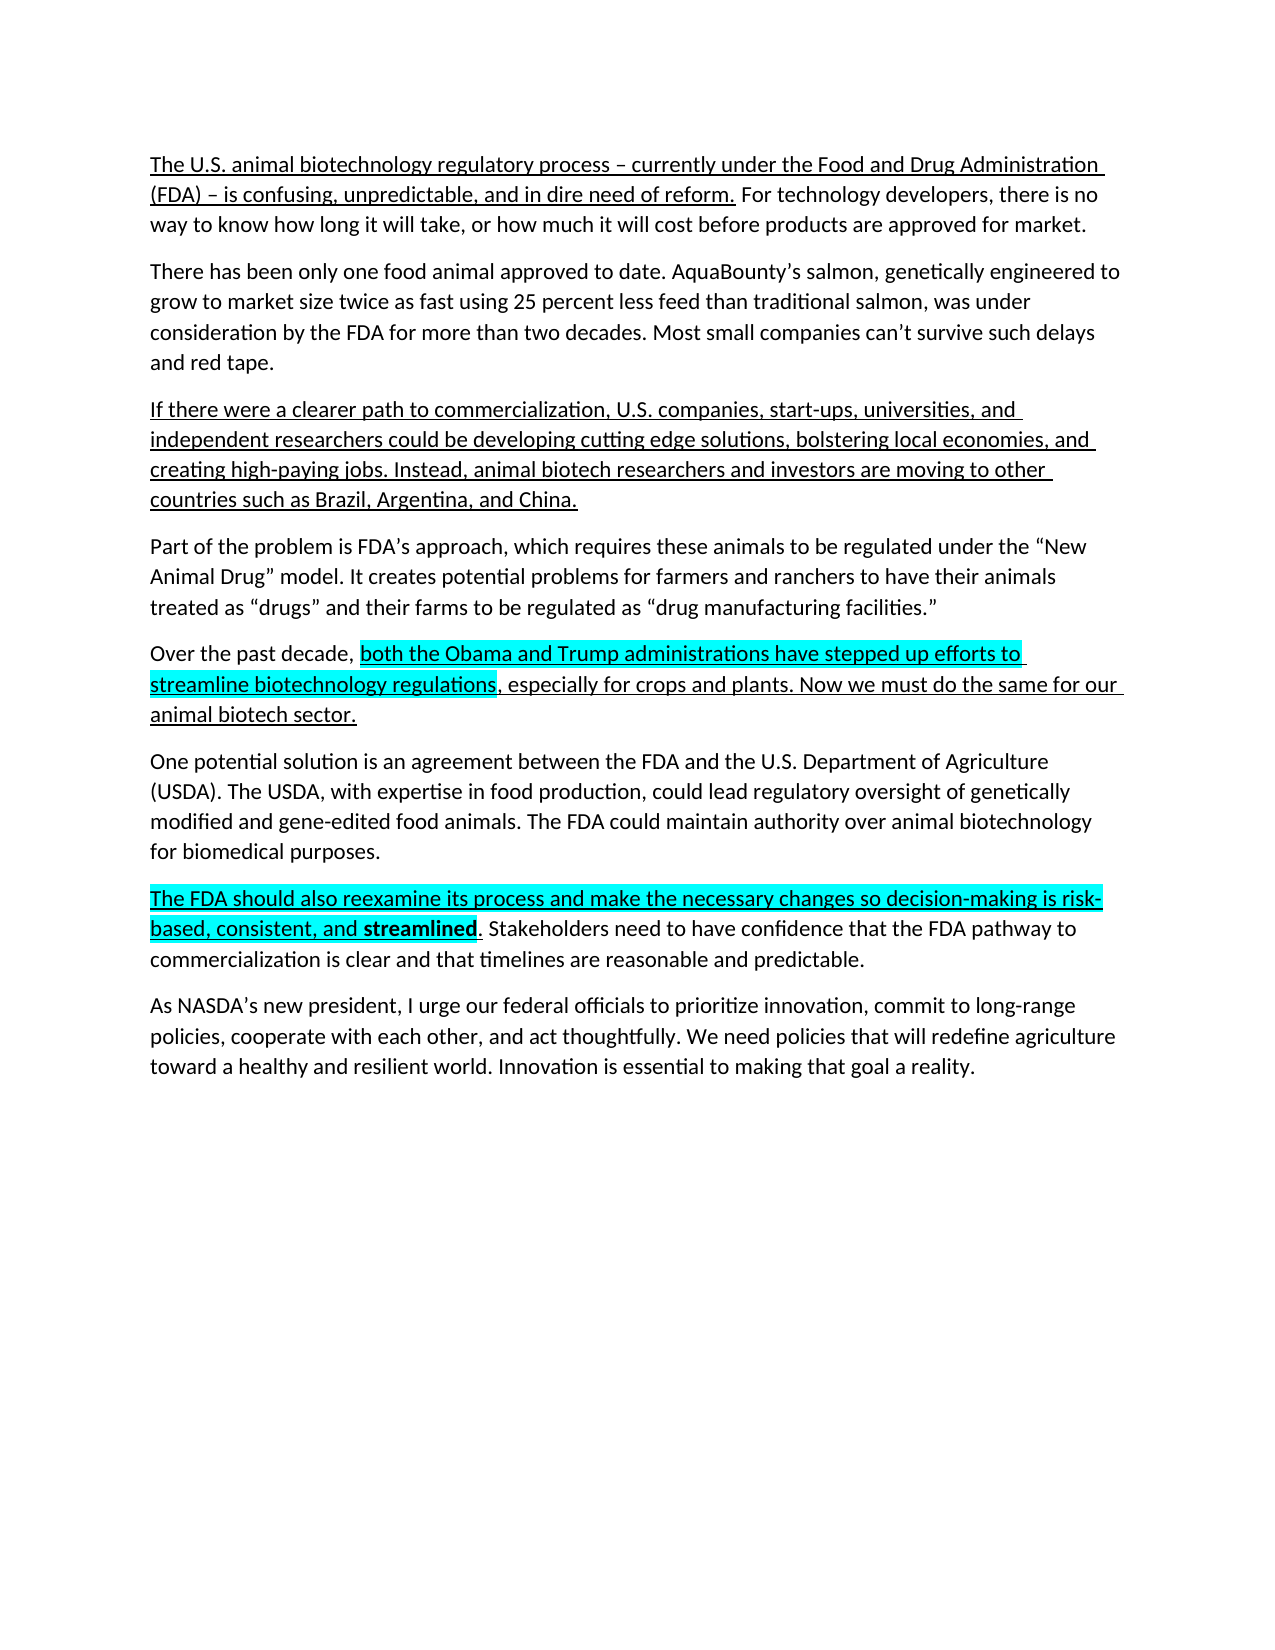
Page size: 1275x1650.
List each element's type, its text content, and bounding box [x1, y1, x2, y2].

text As NASDA’s new president, I urge our federal officials to prioritize innovation, commit to long-range policies, cooperate with each other, and act thoughtfully. We need policies that will redefine agriculture toward a healthy and resilient world. Innovation is essential to making that goal a reality. [150, 992, 1125, 1080]
text Over the past decade, both the Obama and Trump administrations have stepped up efforts to streamline biotechnology regulations, especially for crops and plants. Now we must do the same for our animal biotech sector. [150, 639, 1125, 728]
text Part of the problem is FDA’s approach, which requires these animals to be regulated under the “New Animal Drug” model. It creates potential problems for farmers and ranchers to have their animals treated as “drugs” and their farms to be regulated as “drug manufacturing facilities.” [150, 532, 1125, 621]
text The FDA should also reexamine its process and make the necessary changes so decision-making is risk-based, consistent, and streamlined. Stakeholders need to have confidence that the FDA pathway to commercialization is clear and that timelines are reasonable and predictable. [150, 884, 1125, 973]
text One potential solution is an agreement between the FDA and the U.S. Department of Agriculture (USDA). The USDA, with expertise in food production, could lead regulatory oversight of genetically modified and gene-edited food animals. The FDA could maintain authority over animal biotechnology for biomedical purposes. [150, 747, 1125, 866]
text The U.S. animal biotechnology regulatory process – currently under the Food and Drug Administration (FDA) – is confusing, unpredictable, and in dire need of reform. For technology developers, there is no way to know how long it will take, or how much it will cost before products are approved for market. [150, 150, 1125, 238]
text If there were a clearer path to commercialization, U.S. companies, start-ups, universities, and independent researchers could be developing cutting edge solutions, bolstering local economies, and creating high-paying jobs. Instead, animal biotech researchers and investors are moving to other countries such as Brazil, Argentina, and China. [150, 395, 1125, 513]
text There has been only one food animal approved to date. AquaBounty’s salmon, genetically engineered to grow to market size twice as fast using 25 percent less feed than traditional salmon, was under consideration by the FDA for more than two decades. Most small companies can’t survive such delays and red tape. [150, 257, 1125, 376]
